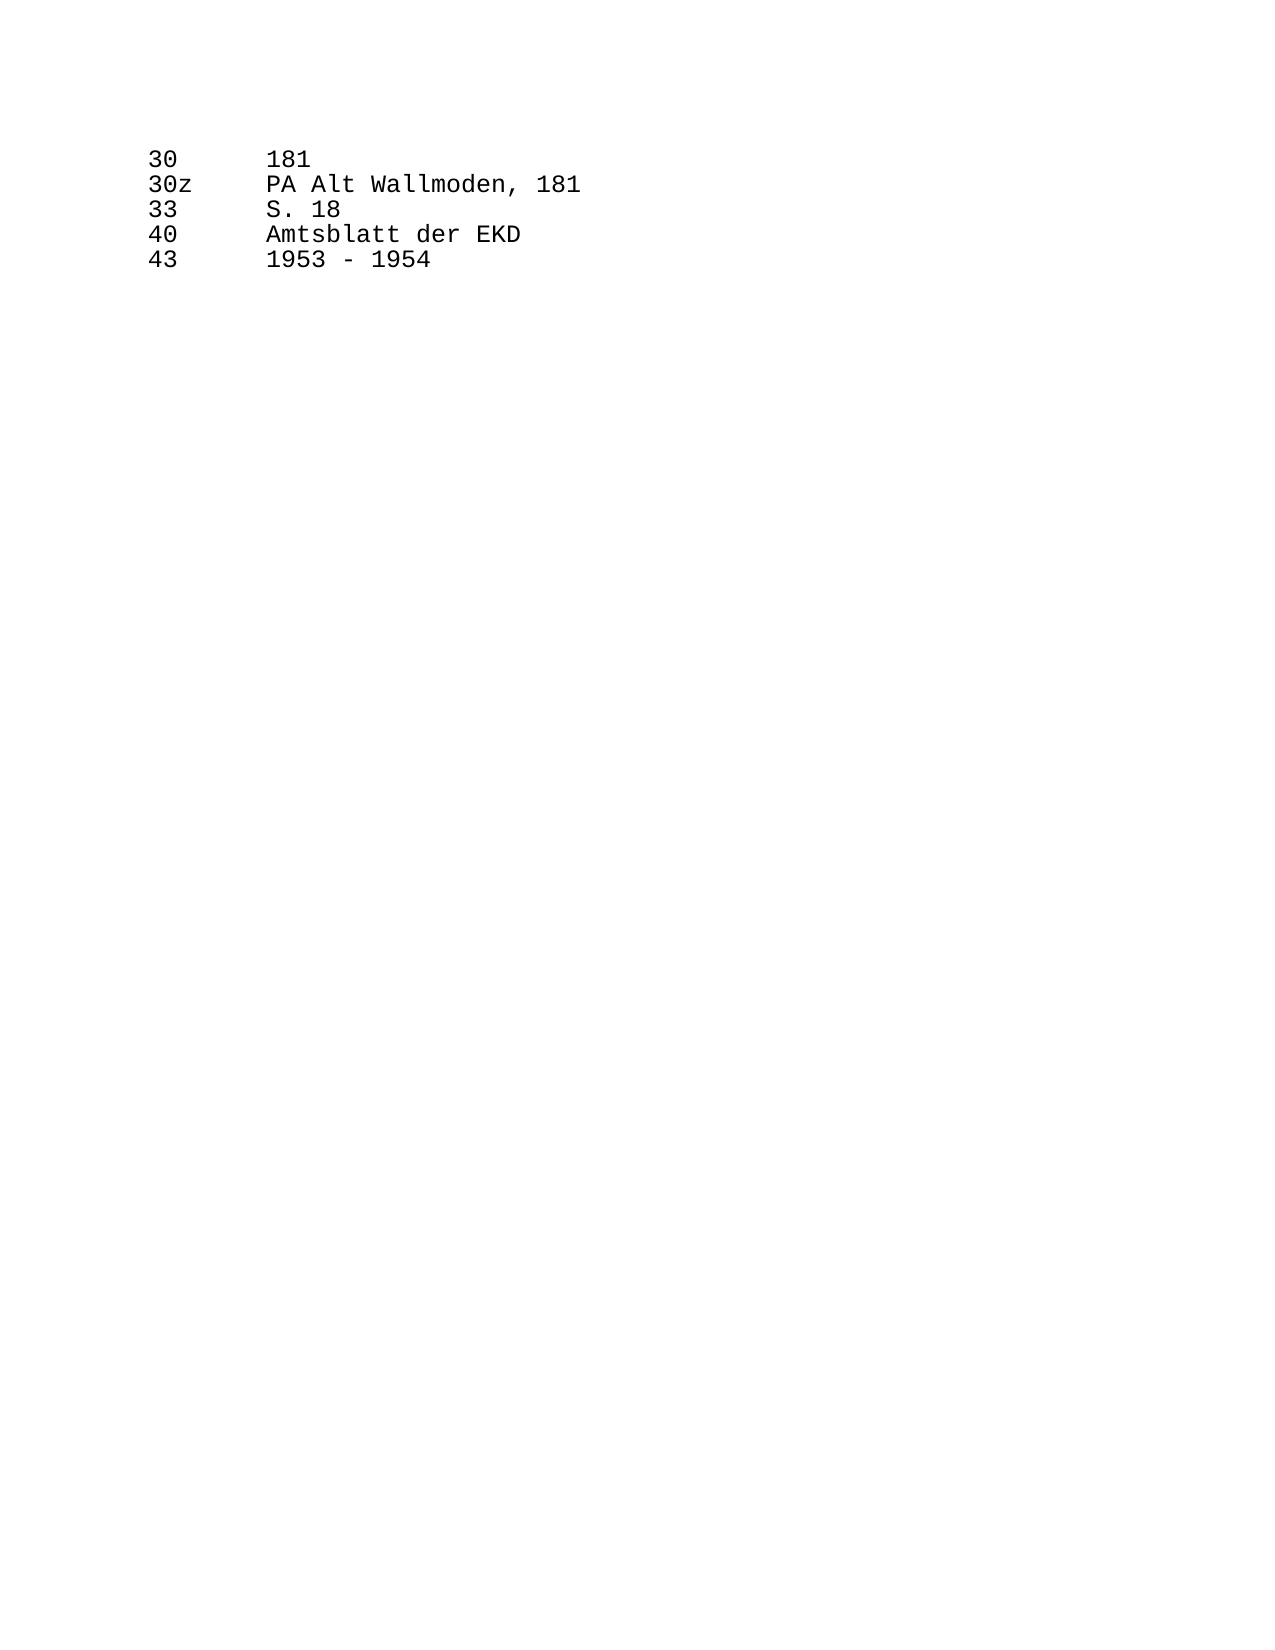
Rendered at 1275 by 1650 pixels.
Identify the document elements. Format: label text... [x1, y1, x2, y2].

text 33 S. 18 [148, 198, 1127, 223]
text 30 181 [148, 148, 1127, 173]
text 43 1953 - 1954 [148, 248, 1127, 273]
text 40 s[Amtsblatt der EKD]s [148, 223, 1127, 248]
text 30z PA Alt Wallmoden, 181 [148, 173, 1127, 198]
